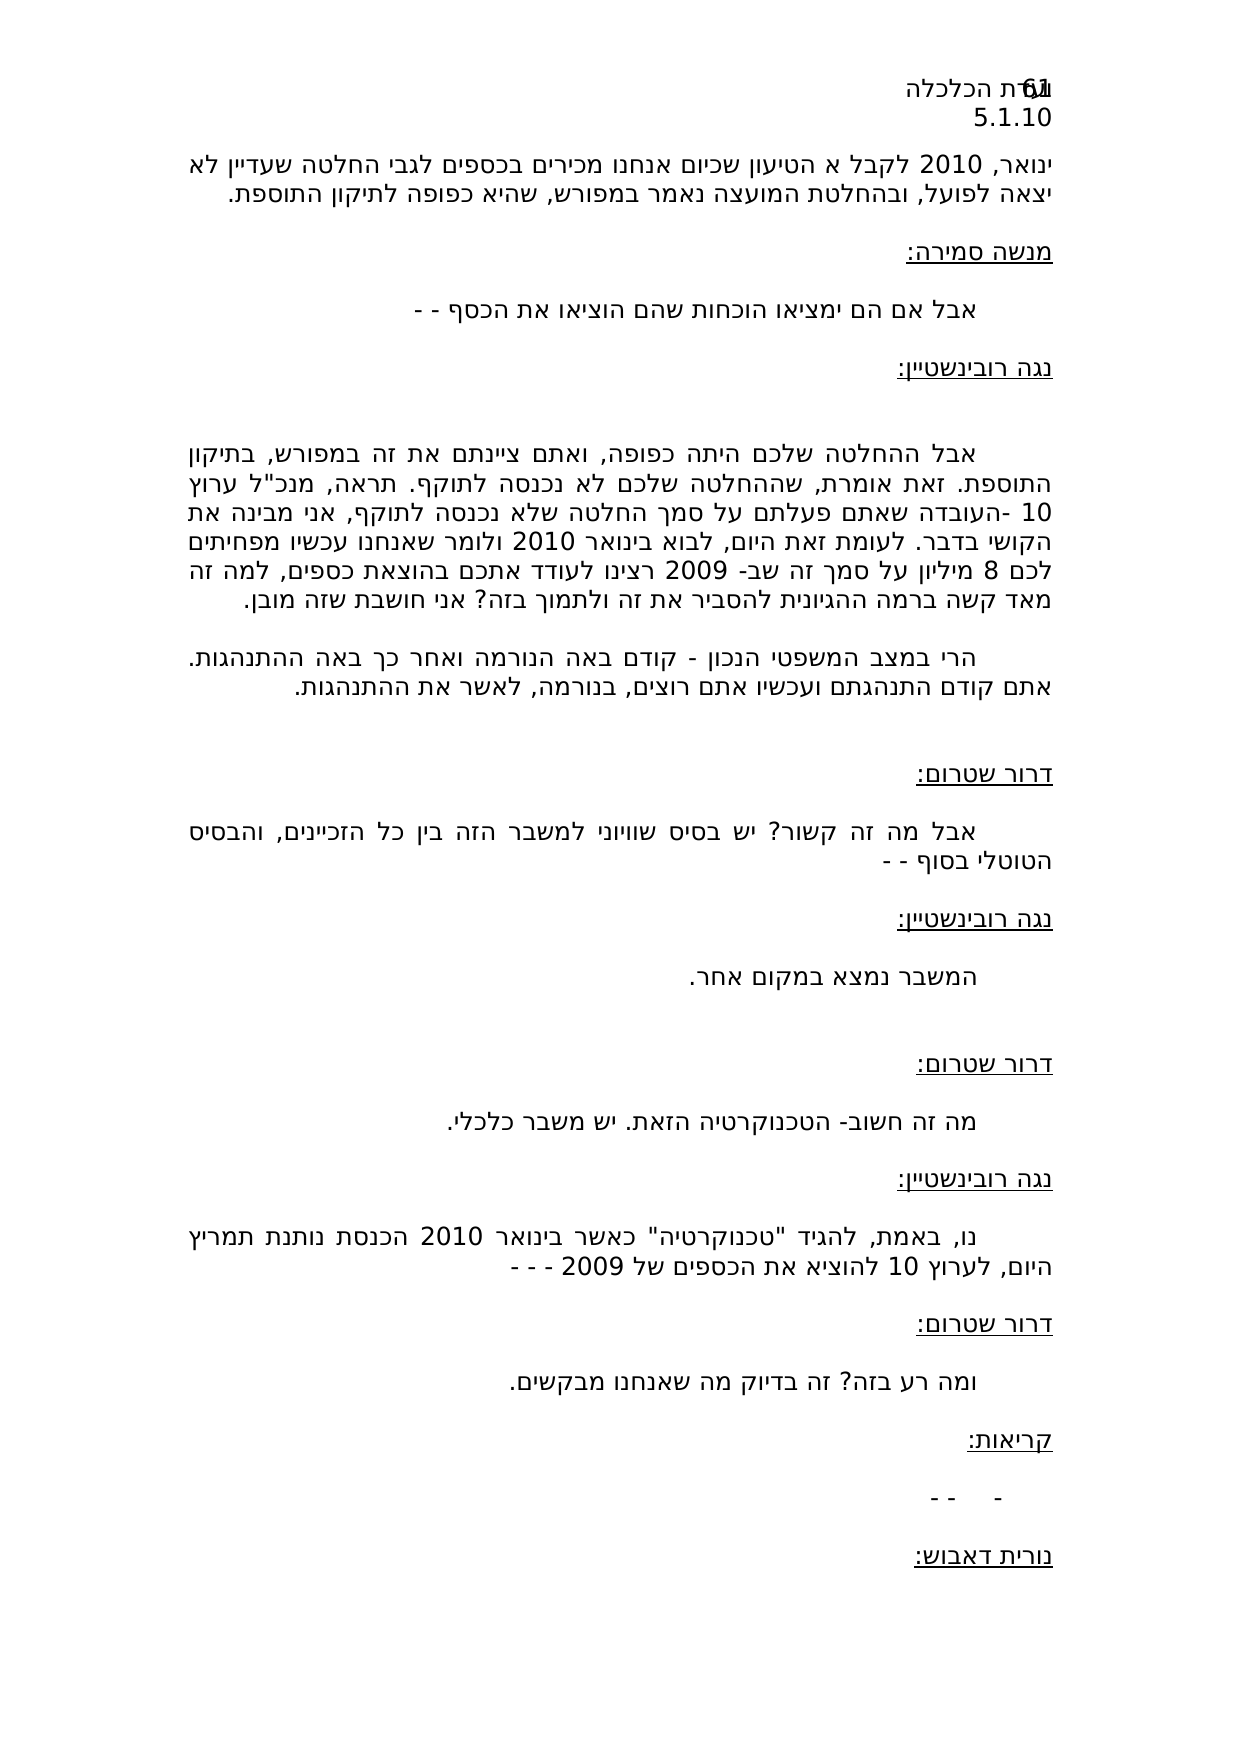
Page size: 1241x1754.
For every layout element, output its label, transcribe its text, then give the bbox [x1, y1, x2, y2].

text קריאות: [187, 1425, 1053, 1454]
text אבל אם הם ימציאו הוכחות שהם הוציאו את הכסף - - [187, 295, 1053, 324]
text המשבר נמצא במקום אחר. [187, 962, 1053, 991]
text דרור שטרום: [187, 759, 1053, 788]
text אבל מה זה קשור? יש בסיס שוויוני למשבר הזה בין כל הזכיינים, והבסיס הטוטלי בסוף - - [187, 817, 1053, 875]
text מה זה חשוב- הטכנוקרטיה הזאת. יש משבר כלכלי. [187, 1107, 1053, 1136]
text דרור שטרום: [187, 1309, 1053, 1339]
text נגה רובינשטיין: [187, 1164, 1053, 1194]
text מנשה סמירה: [187, 237, 1053, 266]
text אבל ההחלטה שלכם היתה כפופה, ואתם ציינתם את זה במפורש, בתיקון התוספת. זאת אומרת, שההחלטה שלכם לא נכנסה לתוקף. תראה, מנכ"ל ערוץ 10 -העובדה שאתם פעלתם על סמך החלטה שלא נכנסה לתוקף, אני מבינה את הקושי בדבר. לעומת זאת היום, לבוא בינואר 2010 ולומר שאנחנו עכשיו מפחיתים לכם 8 מיליון על סמך זה שב- 2009 רצינו לעודד אתכם בהוצאת כספים, למה זה מאד קשה ברמה ההגיונית להסביר את זה ולתמוך בזה? אני חושבת שזה מובן. [187, 439, 1053, 614]
text דרור שטרום: [187, 1049, 1053, 1078]
text ומה רע בזה? זה בדיוק מה שאנחנו מבקשים. [187, 1367, 1053, 1397]
text נו, באמת, להגיד "טכנוקרטיה" כאשר בינואר 2010 הכנסת נותנת תמריץ היום, לערוץ 10 להוציא את הכספים של 2009 - - - [187, 1222, 1053, 1281]
text נגה רובינשטיין: [187, 353, 1053, 382]
text נגה רובינשטיין: [187, 904, 1053, 933]
text הרי במצב המשפטי הנכון - קודם באה הנורמה ואחר כך באה ההתנהגות. אתם קודם התנהגתם ועכשיו אתם רוצים, בנורמה, לאשר את ההתנהגות. [187, 643, 1053, 702]
list - - [187, 1483, 993, 1512]
text נורית דאבוש: [187, 1541, 1053, 1570]
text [187, 150, 1053, 208]
